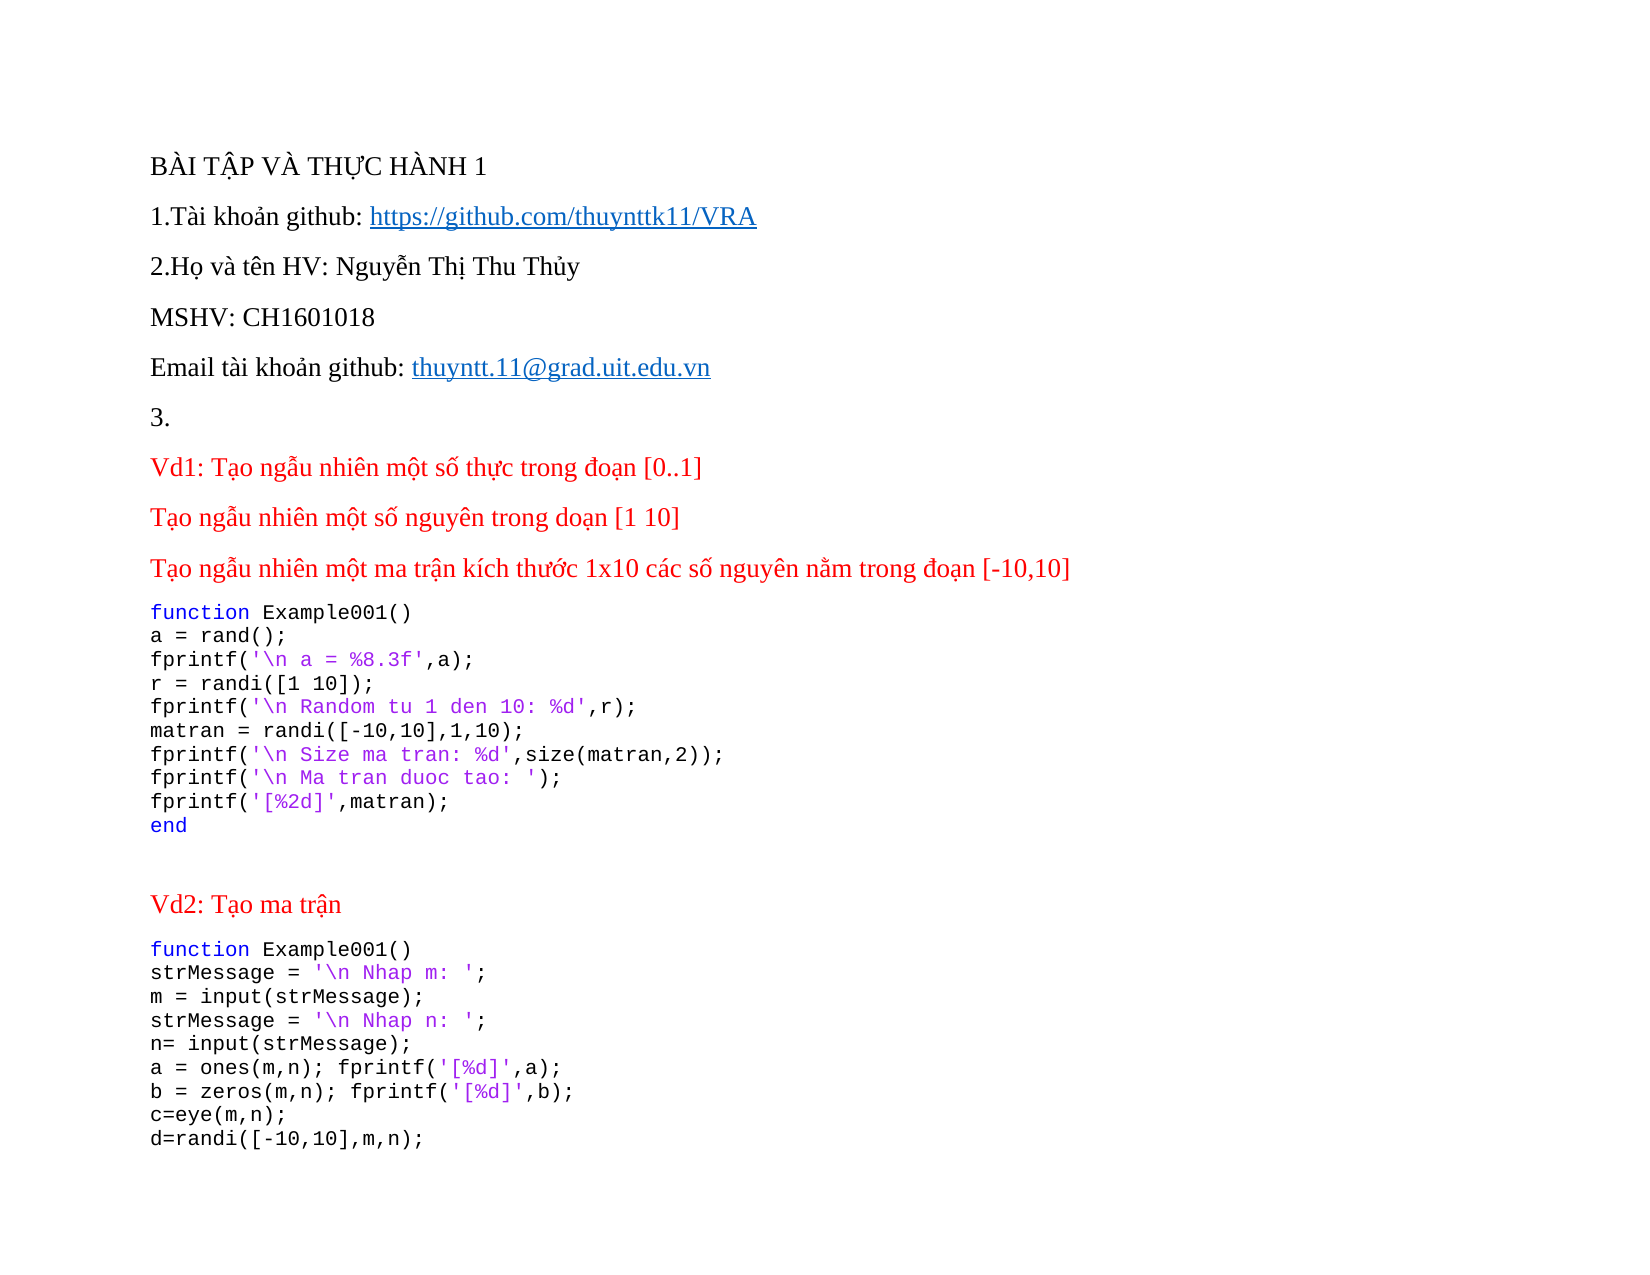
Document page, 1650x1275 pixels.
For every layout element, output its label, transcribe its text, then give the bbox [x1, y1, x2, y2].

text Vd1: Tạo ngẫu nhiên một số thực trong đoạn [0..1] [150, 451, 1500, 482]
text end [150, 815, 1500, 838]
text r = randi([1 10]); [150, 673, 1500, 696]
text fprintf('\n Ma tran duoc tao: '); [150, 767, 1500, 791]
text Tạo ngẫu nhiên một số nguyên trong doạn [1 10] [150, 501, 1500, 533]
text fprintf('\n Random tu 1 den 10: %d',r); [150, 696, 1500, 720]
text Email tài khoản github: thuyntt.11@grad.uit.edu.vn [150, 351, 1500, 382]
text Vd2: Tạo ma trận [150, 888, 1500, 920]
text 2.Họ và tên HV: Nguyễn Thị Thu Thủy [150, 250, 1500, 282]
text a = ones(m,n); fprintf('[%d]',a); [150, 1057, 1500, 1081]
text function Example001() [150, 939, 1500, 962]
text fprintf('\n Size ma tran: %d',size(matran,2)); [150, 744, 1500, 767]
text m = input(strMessage); [150, 986, 1500, 1010]
text fprintf('[%2d]',matran); [150, 791, 1500, 815]
text a = rand(); [150, 626, 1500, 649]
text matran = randi([-10,10],1,10); [150, 720, 1500, 744]
text function Example001() [150, 602, 1500, 626]
text Tạo ngẫu nhiên một ma trận kích thước 1x10 các số nguyên nằm trong đoạn [-10,10] [150, 552, 1500, 583]
text fprintf('\n a = %8.3f',a); [150, 649, 1500, 673]
text BÀI TẬP VÀ THỰC HÀNH 1 [150, 150, 1500, 181]
text MSHV: CH1601018 [150, 301, 1500, 332]
text strMessage = '\n Nhap n: '; [150, 1010, 1500, 1033]
text c=eye(m,n); [150, 1104, 1500, 1128]
text 1.Tài khoản github: https://github.com/thuynttk11/VRA [150, 200, 1500, 231]
text d=randi([-10,10],m,n); [150, 1128, 1500, 1152]
text b = zeros(m,n); fprintf('[%d]',b); [150, 1081, 1500, 1104]
text n= input(strMessage); [150, 1033, 1500, 1057]
text 3. [150, 401, 1500, 432]
text strMessage = '\n Nhap m: '; [150, 962, 1500, 986]
